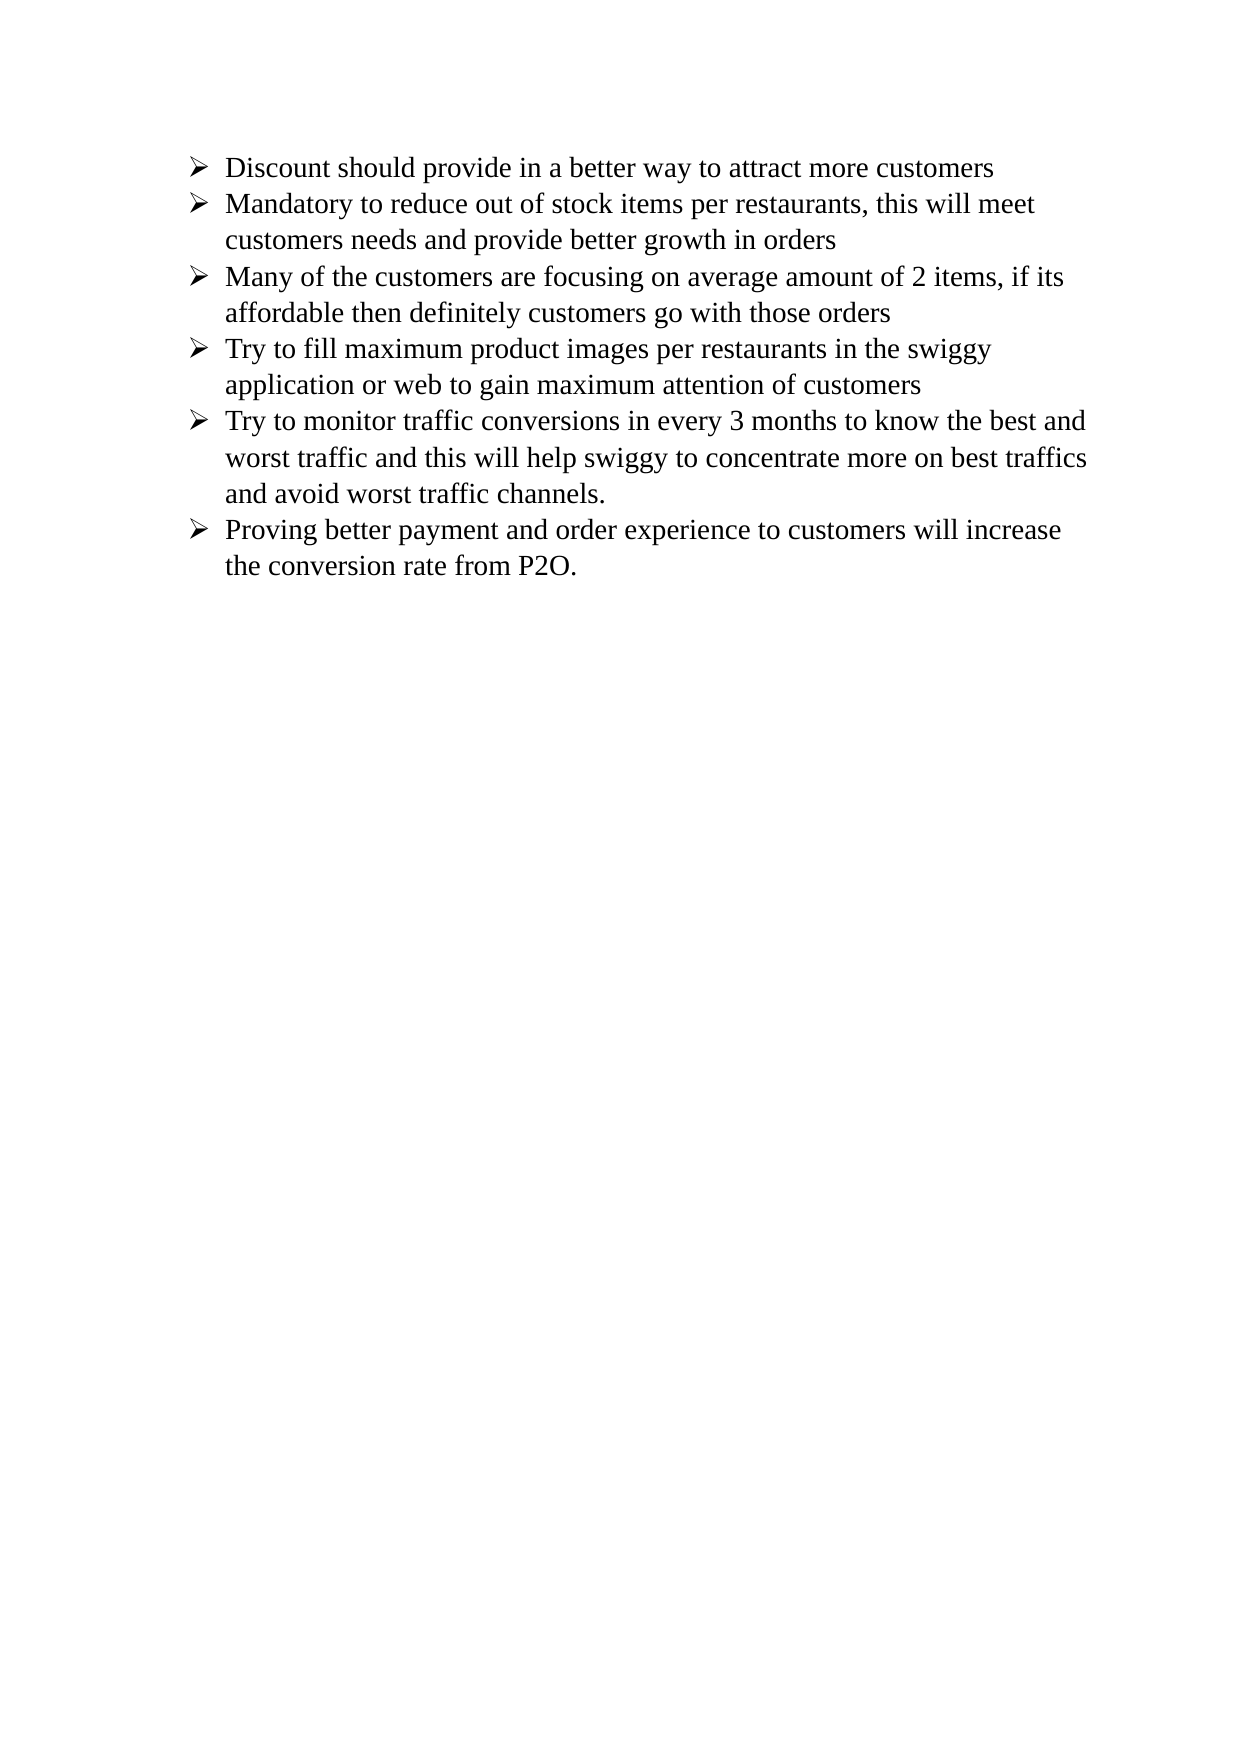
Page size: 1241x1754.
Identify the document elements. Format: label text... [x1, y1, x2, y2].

list Many of the customers are focusing on average amount of 2 items, if its affordable then definitely customers go with those orders [187, 259, 1090, 328]
list Proving better payment and order experience to customers will increase the conversion rate from P2O. [187, 512, 1090, 582]
list Discount should provide in a better way to attract more customers [187, 150, 1090, 184]
list Mandatory to reduce out of stock items per restaurants, this will meet customers needs and provide better growth in orders [187, 186, 1090, 256]
list Try to fill maximum product images per restaurants in the swiggy application or web to gain maximum attention of customers [187, 331, 1090, 401]
list Try to monitor traffic conversions in every 3 months to know the best and worst traffic and this will help swiggy to concentrate more on best traffics and avoid worst traffic channels. [187, 403, 1090, 509]
